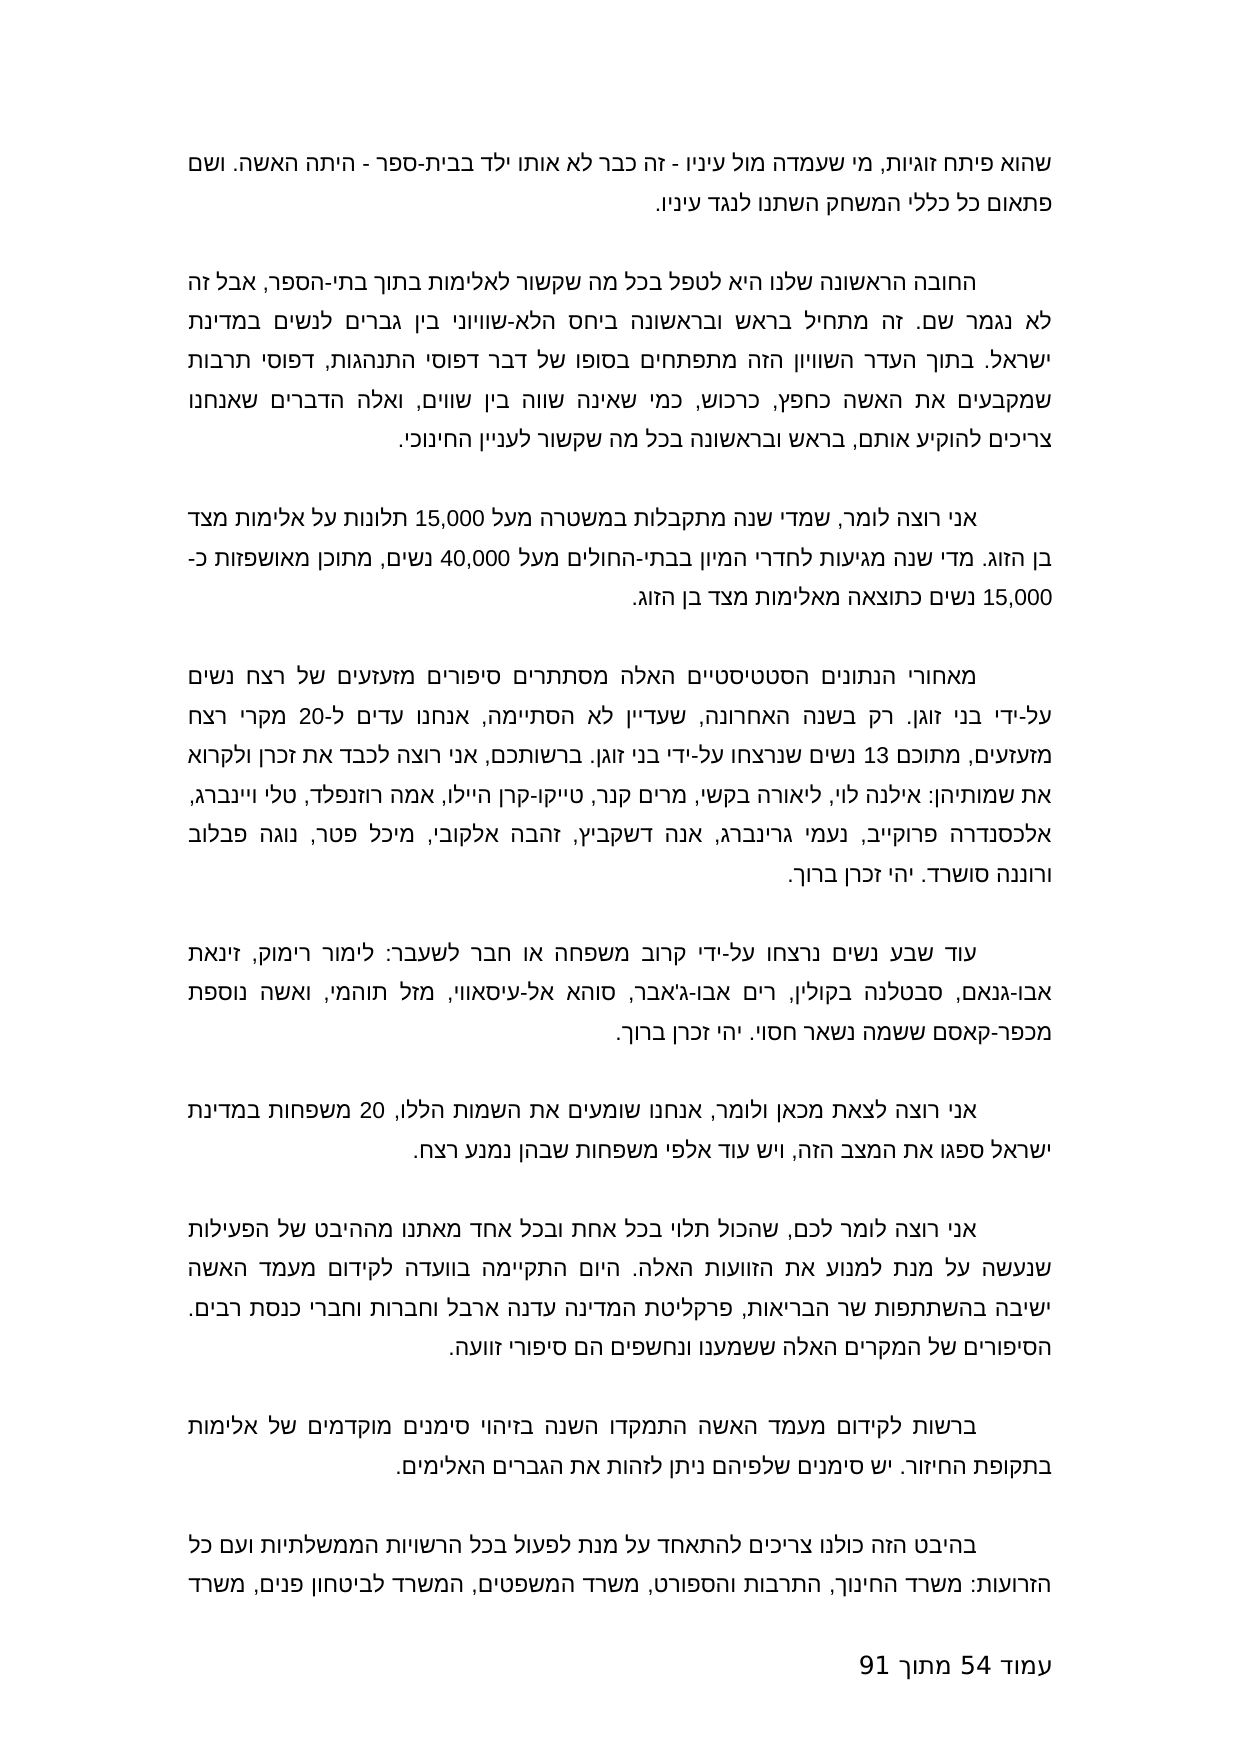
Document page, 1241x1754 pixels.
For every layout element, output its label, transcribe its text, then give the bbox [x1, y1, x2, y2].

text אני רוצה לצאת מכאן ולומר, אנחנו שומעים את השמות הללו, 20 משפחות במדינת ישראל ספגו את המצב הזה, ויש עוד אלפי משפחות שבהן נמנע רצח. [187, 1097, 1053, 1163]
text אני רוצה לומר לכם, שהכול תלוי בכל אחת ובכל אחד מאתנו מההיבט של הפעילות שנעשה על מנת למנוע את הזוועות האלה. היום התקיימה בוועדה לקידום מעמד האשה ישיבה בהשתתפות שר הבריאות, פרקליטת המדינה עדנה ארבל וחברות וחברי כנסת רבים. הסיפורים של המקרים האלה ששמענו ונחשפים הם סיפורי זוועה. [187, 1216, 1053, 1361]
text ברשות לקידום מעמד האשה התמקדו השנה בזיהוי סימנים מוקדמים של אלימות בתקופת החיזור. יש סימנים שלפיהם ניתן לזהות את הגברים האלימים. [187, 1413, 1053, 1479]
text החובה הראשונה שלנו היא לטפל בכל מה שקשור לאלימות בתוך בתי-הספר, אבל זה לא נגמר שם. זה מתחיל בראש ובראשונה ביחס הלא-שוויוני בין גברים לנשים במדינת ישראל. בתוך העדר השוויון הזה מתפתחים בסופו של דבר דפוסי התנהגות, דפוסי תרבות שמקבעים את האשה כחפץ, כרכוש, כמי שאינה שווה בין שווים, ואלה הדברים שאנחנו צריכים להוקיע אותם, בראש ובראשונה בכל מה שקשור לעניין החינוכי. [187, 268, 1053, 453]
text אני רוצה לומר, שמדי שנה מתקבלות במשטרה מעל 15,000 תלונות על אלימות מצד בן הזוג. מדי שנה מגיעות לחדרי המיון בבתי-החולים מעל 40,000 נשים, מתוכן מאושפזות כ-15,000 נשים כתוצאה מאלימות מצד בן הזוג. [187, 505, 1053, 611]
text מאחורי הנתונים הסטטיסטיים האלה מסתתרים סיפורים מזעזעים של רצח נשים על-ידי בני זוגן. רק בשנה האחרונה, שעדיין לא הסתיימה, אנחנו עדים ל-20 מקרי רצח מזעזעים, מתוכם 13 נשים שנרצחו על-ידי בני זוגן. ברשותכם, אני רוצה לכבד את זכרן ולקרוא את שמותיהן: אילנה לוי, ליאורה בקשי, מרים קנר, טייקו-קרן היילו, אמה רוזנפלד, טלי ויינברג, אלכסנדרה פרוקייב, נעמי גרינברג, אנה דשקביץ, זהבה אלקובי, מיכל פטר, נוגה פבלוב ורוננה סושרד. יהי זכרן ברוך. [187, 663, 1053, 887]
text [187, 1532, 1053, 1598]
text עוד שבע נשים נרצחו על-ידי קרוב משפחה או חבר לשעבר: לימור רימוק, זינאת אבו-גנאם, סבטלנה בקולין, רים אבו-ג'אבר, סוהא אל-עיסאווי, מזל תוהמי, ואשה נוספת מכפר-קאסם ששמה נשאר חסוי. יהי זכרן ברוך. [187, 939, 1053, 1045]
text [187, 150, 1053, 216]
